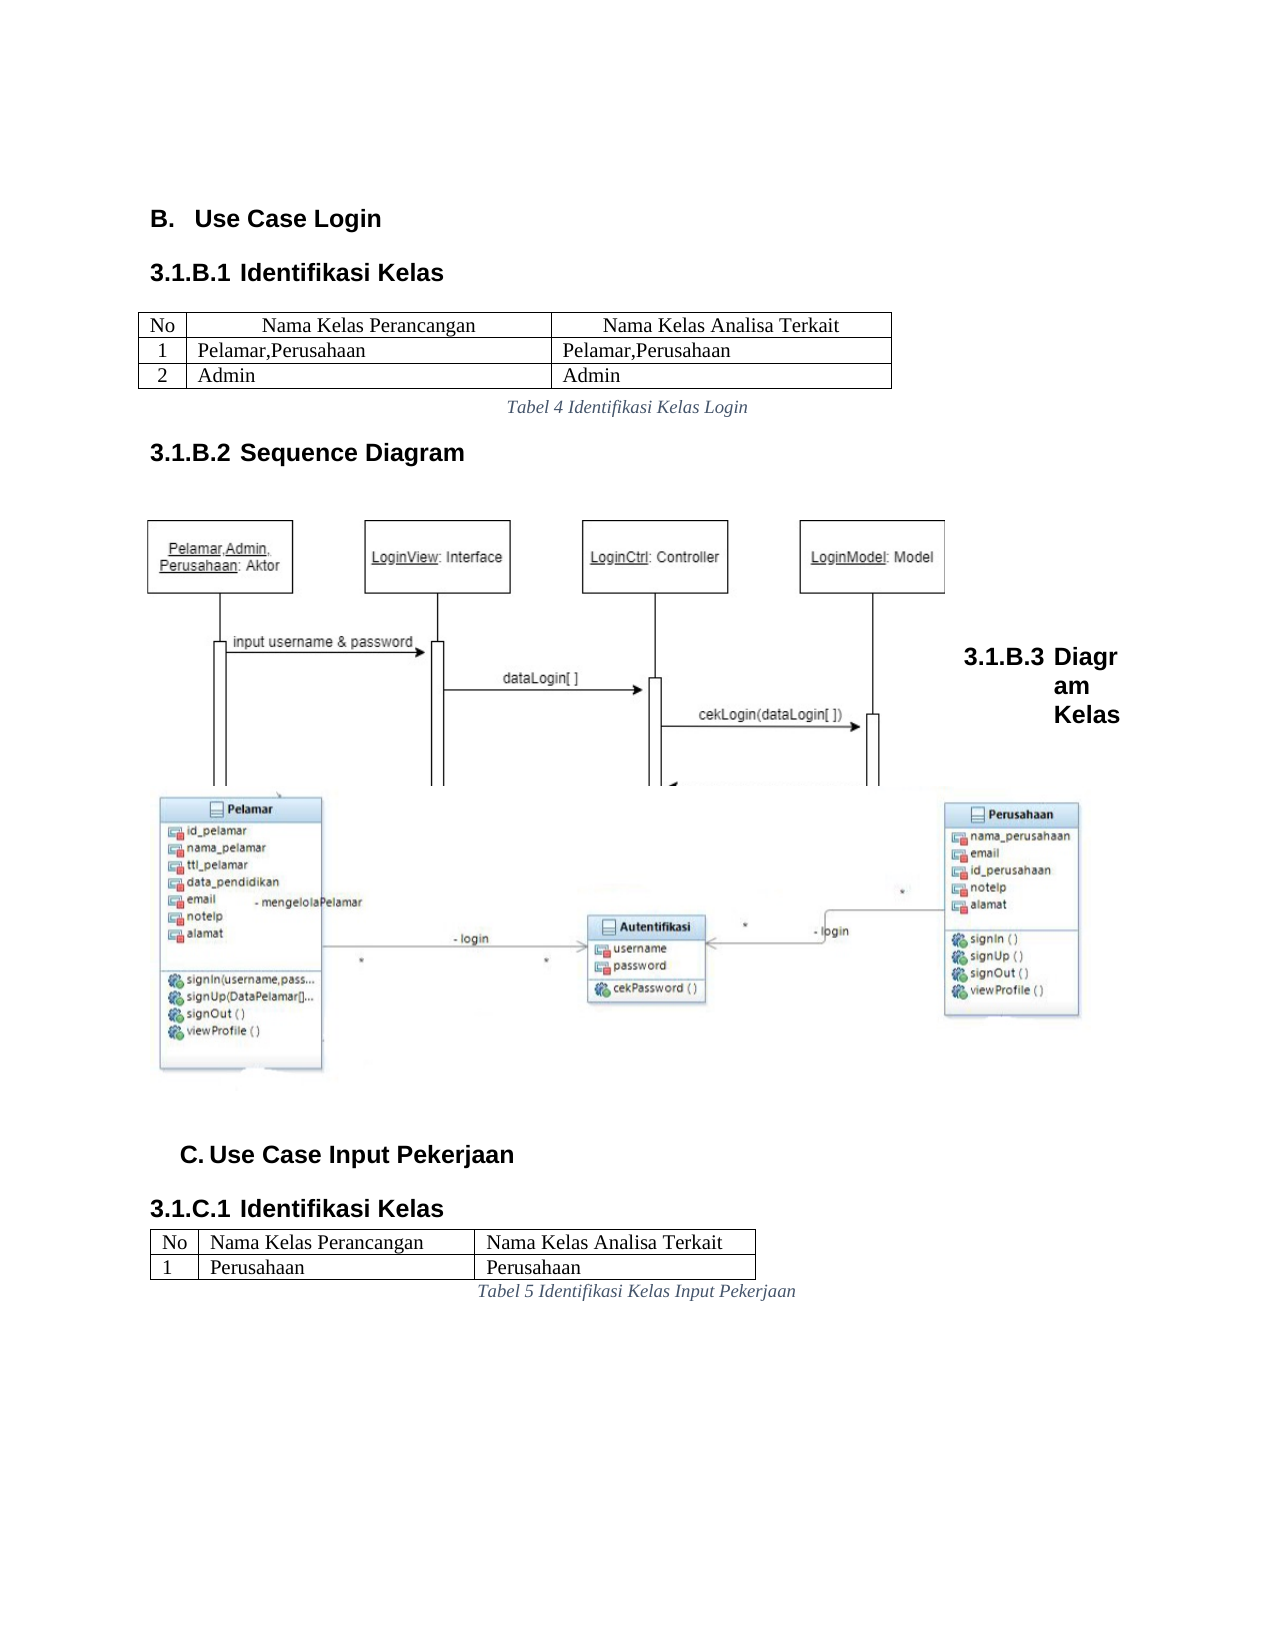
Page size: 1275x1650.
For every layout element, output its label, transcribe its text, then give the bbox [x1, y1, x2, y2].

table_header Nama Kelas Analisa Terkait [475, 1230, 755, 1254]
table_cell 1 [139, 338, 186, 362]
subtitle Identifikasi Kelas [150, 1194, 1125, 1223]
table_header Nama Kelas Perancangan [199, 1230, 474, 1254]
subtitle Diagram Kelas [945, 642, 1125, 728]
picture [147, 520, 1125, 1091]
subtitle Sequence Diagram [150, 438, 1125, 467]
table_cell Pelamar,Perusahaan [187, 338, 551, 362]
text Tabel 4 Identifikasi Kelas Login [506, 396, 750, 418]
table_cell Admin [187, 364, 551, 387]
subtitle Use Case Login [150, 204, 1125, 232]
table_cell Perusahaan [199, 1255, 474, 1279]
table_header No [139, 313, 186, 337]
table_cell Perusahaan [475, 1255, 755, 1279]
table_cell 2 [139, 364, 186, 387]
table_cell Pelamar,Perusahaan [552, 338, 891, 362]
table_header Nama Kelas Analisa Terkait [552, 313, 891, 337]
text Tabel 5 Identifikasi Kelas Input Pekerjaan [150, 1280, 1125, 1302]
table_header No [151, 1230, 198, 1254]
table_cell 1 [151, 1255, 198, 1279]
table_header Nama Kelas Perancangan [187, 313, 551, 337]
table_cell Admin [552, 364, 891, 387]
subtitle Identifikasi Kelas [150, 257, 1125, 286]
subtitle Use Case Input Pekerjaan [179, 1140, 1125, 1169]
